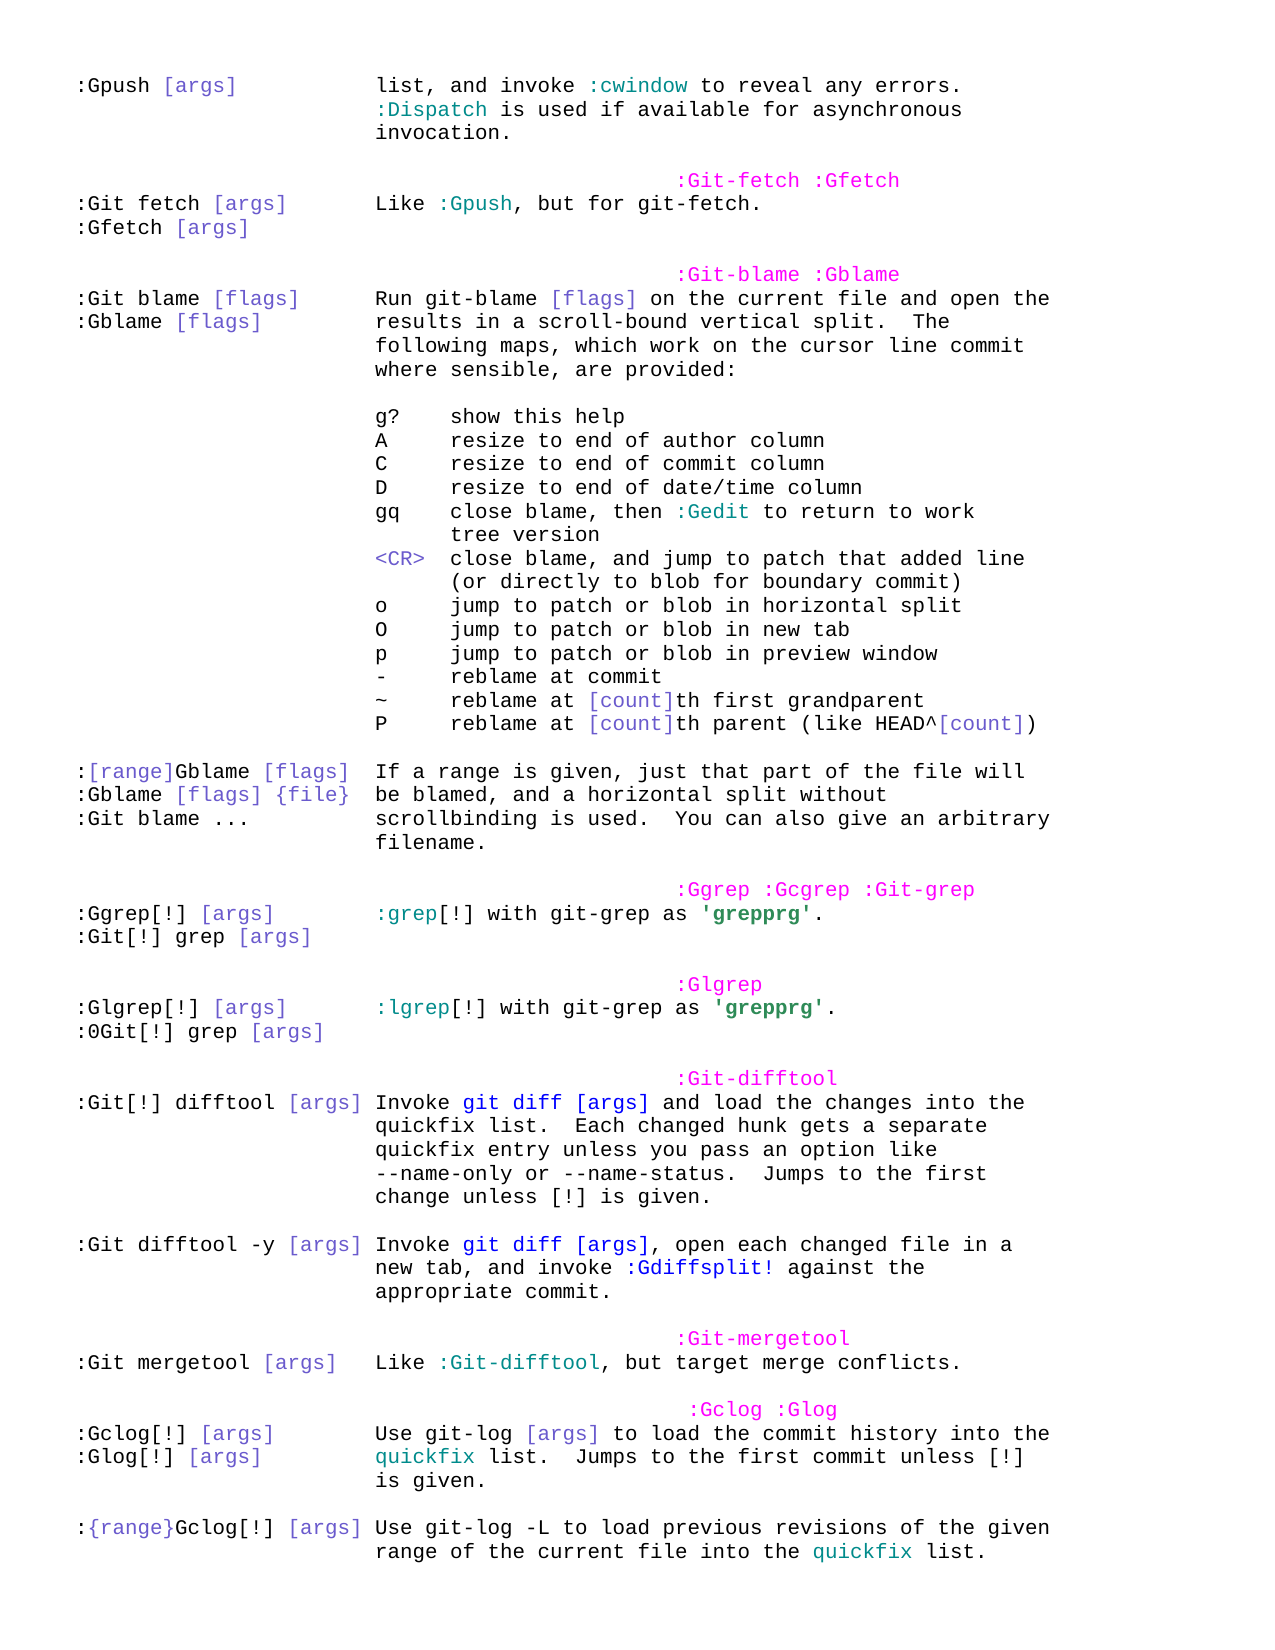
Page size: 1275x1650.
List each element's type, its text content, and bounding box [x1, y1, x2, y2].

text :Gfetch [args] [75, 217, 1200, 241]
text :Git[!] difftool [args] Invoke git diff [args] and load the changes into the [75, 1092, 1200, 1115]
text where sensible, are provided: [75, 359, 1200, 382]
text o jump to patch or blob in horizontal split [75, 595, 1200, 619]
text filename. [75, 832, 1200, 855]
text A resize to end of author column [75, 430, 1200, 453]
text O jump to patch or blob in new tab [75, 619, 1200, 642]
text :{range}Gclog[!] [args] Use git-log -L to load previous revisions of the given [75, 1517, 1200, 1541]
text ~ reblame at [count]th first grandparent [75, 690, 1200, 713]
text tree version [75, 524, 1200, 548]
text g? show this help [75, 406, 1200, 430]
text --name-only or --name-status. Jumps to the first [75, 1163, 1200, 1186]
text :Git fetch [args] Like :Gpush, but for git-fetch. [75, 193, 1200, 217]
text :[range]Gblame [flags] If a range is given, just that part of the file will [75, 761, 1200, 784]
text <CR> close blame, and jump to patch that added line [75, 548, 1200, 572]
text (or directly to blob for boundary commit) [75, 572, 1200, 595]
text :0Git[!] grep [args] [75, 1021, 1200, 1044]
text :Git blame [flags] Run git-blame [flags] on the current file and open the [75, 288, 1200, 311]
text :Glog[!] [args] quickfix list. Jumps to the first commit unless [!] [75, 1446, 1200, 1470]
text quickfix list. Each changed hunk gets a separate [75, 1115, 1200, 1139]
text P reblame at [count]th parent (like HEAD^[count]) [75, 713, 1200, 737]
text - reblame at commit [75, 666, 1200, 690]
text :Git-blame :Gblame [75, 264, 1200, 288]
text :Gpush [args] list, and invoke :cwindow to reveal any errors. [75, 75, 1200, 99]
text :Git blame ... scrollbinding is used. You can also give an arbitrary [75, 808, 1200, 832]
text p jump to patch or blob in preview window [75, 642, 1200, 666]
text quickfix entry unless you pass an option like [75, 1139, 1200, 1163]
text D resize to end of date/time column [75, 477, 1200, 501]
text :Gclog[!] [args] Use git-log [args] to load the commit history into the [75, 1423, 1200, 1446]
text invocation. [75, 122, 1200, 146]
text gq close blame, then :Gedit to return to work [75, 501, 1200, 524]
text :Gblame [flags] results in a scroll-bound vertical split. The [75, 311, 1200, 335]
text :Git-mergetool [75, 1328, 1200, 1352]
text new tab, and invoke :Gdiffsplit! against the [75, 1257, 1200, 1281]
text :Ggrep[!] [args] :grep[!] with git-grep as 'grepprg'. [75, 903, 1200, 926]
text :Ggrep :Gcgrep :Git-grep [75, 879, 1200, 903]
text is given. [75, 1470, 1200, 1494]
text :Git difftool -y [args] Invoke git diff [args], open each changed file in a [75, 1234, 1200, 1257]
text :Git-difftool [75, 1068, 1200, 1092]
text :Glgrep[!] [args] :lgrep[!] with git-grep as 'grepprg'. [75, 997, 1200, 1021]
text following maps, which work on the cursor line commit [75, 335, 1200, 359]
text C resize to end of commit column [75, 453, 1200, 477]
text appropriate commit. [75, 1281, 1200, 1304]
text :Git-fetch :Gfetch [75, 169, 1200, 193]
text :Gblame [flags] {file} be blamed, and a horizontal split without [75, 784, 1200, 808]
text :Git[!] grep [args] [75, 926, 1200, 950]
text :Git mergetool [args] Like :Git-difftool, but target merge conflicts. [75, 1352, 1200, 1376]
text :Dispatch is used if available for asynchronous [75, 99, 1200, 122]
text :Gclog :Glog [75, 1399, 1200, 1423]
text :Glgrep [75, 973, 1200, 997]
text change unless [!] is given. [75, 1186, 1200, 1210]
text range of the current file into the quickfix list. [75, 1541, 1200, 1565]
